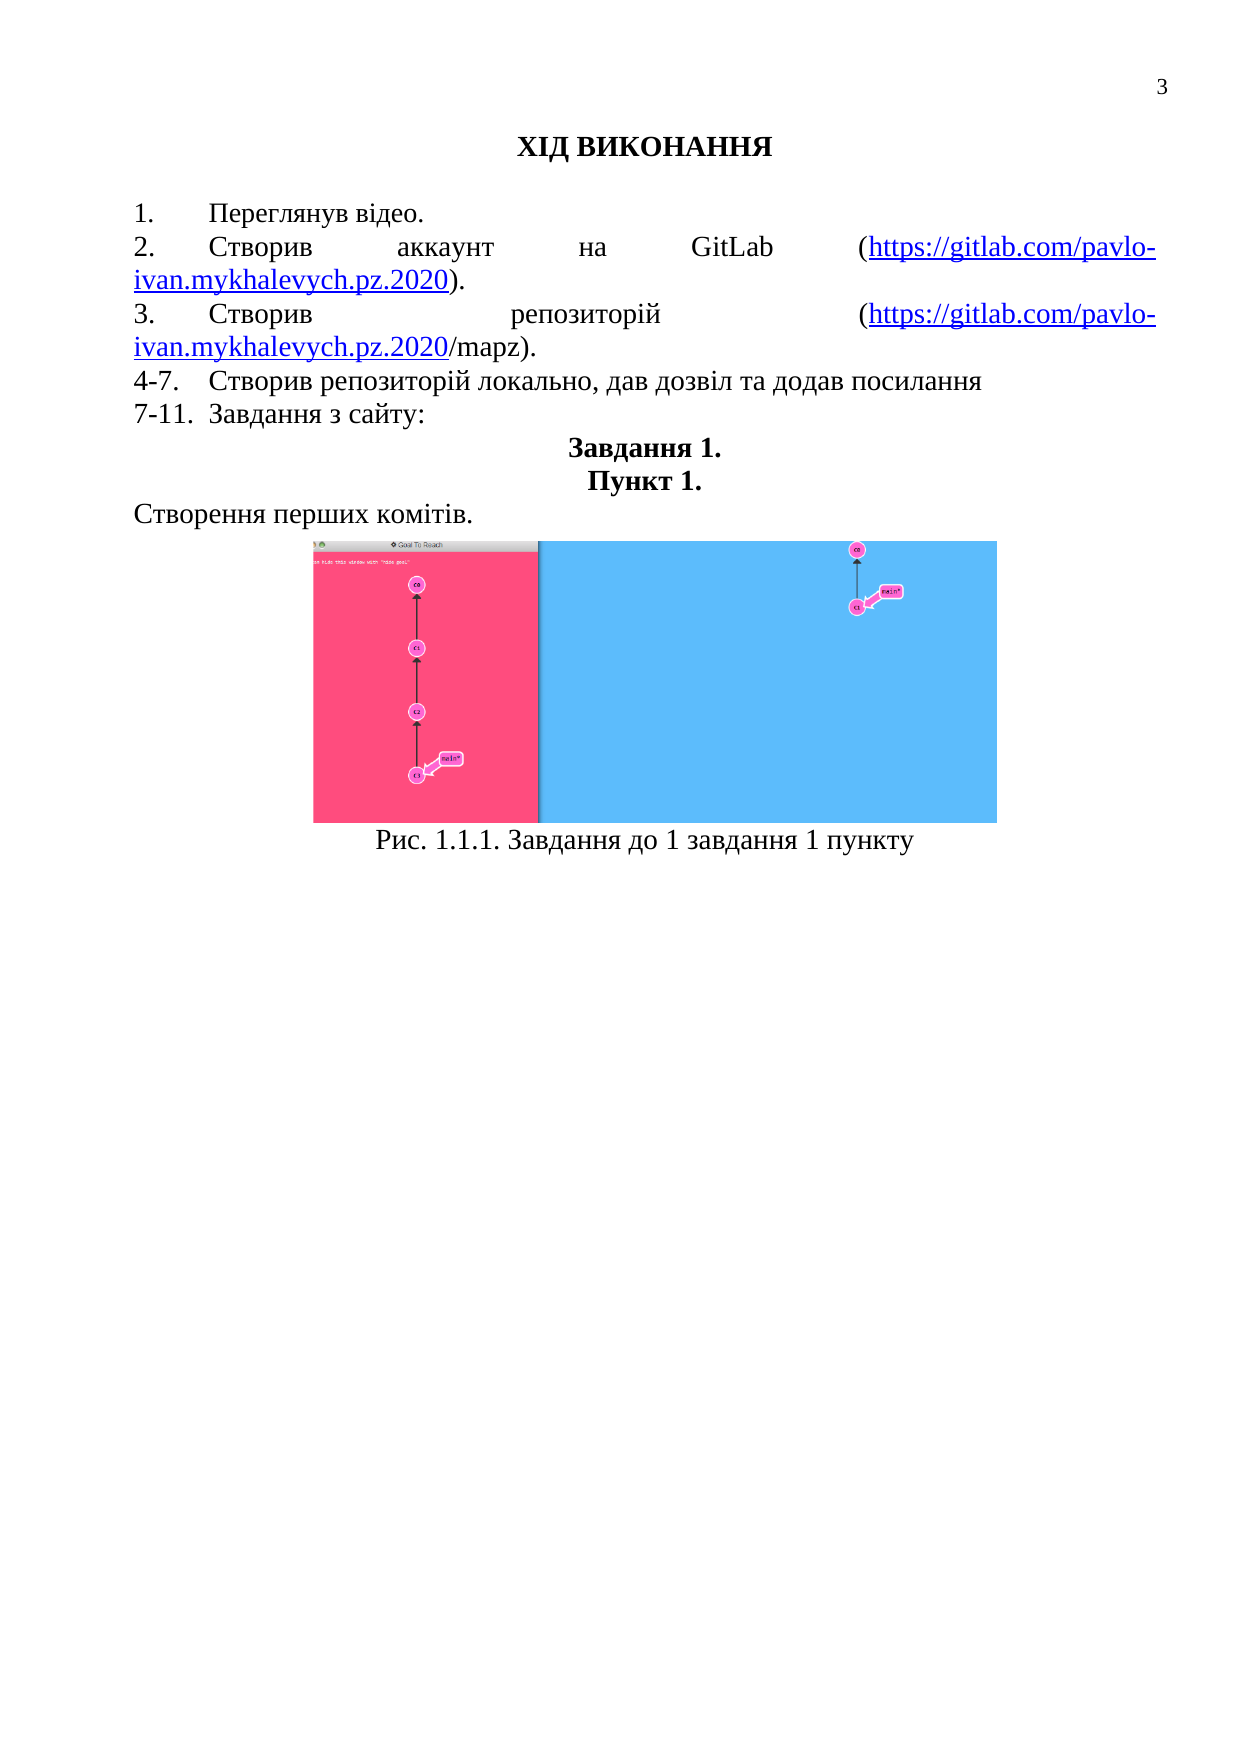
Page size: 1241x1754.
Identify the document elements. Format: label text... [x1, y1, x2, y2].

picture [313, 541, 997, 823]
text Створення перших комітів. [133, 497, 1156, 530]
text Завдання 1. [133, 431, 1156, 464]
subtitle 7-11. Завдання з сайту: [133, 397, 1156, 431]
subtitle ХІД ВИКОНАННЯ [133, 129, 1156, 163]
text 4-7. Створив репозиторій локально, дав дозвіл та додав посилання [133, 363, 1156, 397]
text 1. Переглянув відео. [133, 197, 1156, 229]
text 3. Створив репозиторій (https://gitlab.com/pavlo- ivan.mykhalevych.pz.2020/mapz). [133, 296, 1156, 363]
text Пункт 1. [133, 464, 1156, 497]
text 2. Створив аккаунт на GitLab (https://gitlab.com/pavlo- ivan.mykhalevych.pz.2020). [133, 229, 1156, 296]
